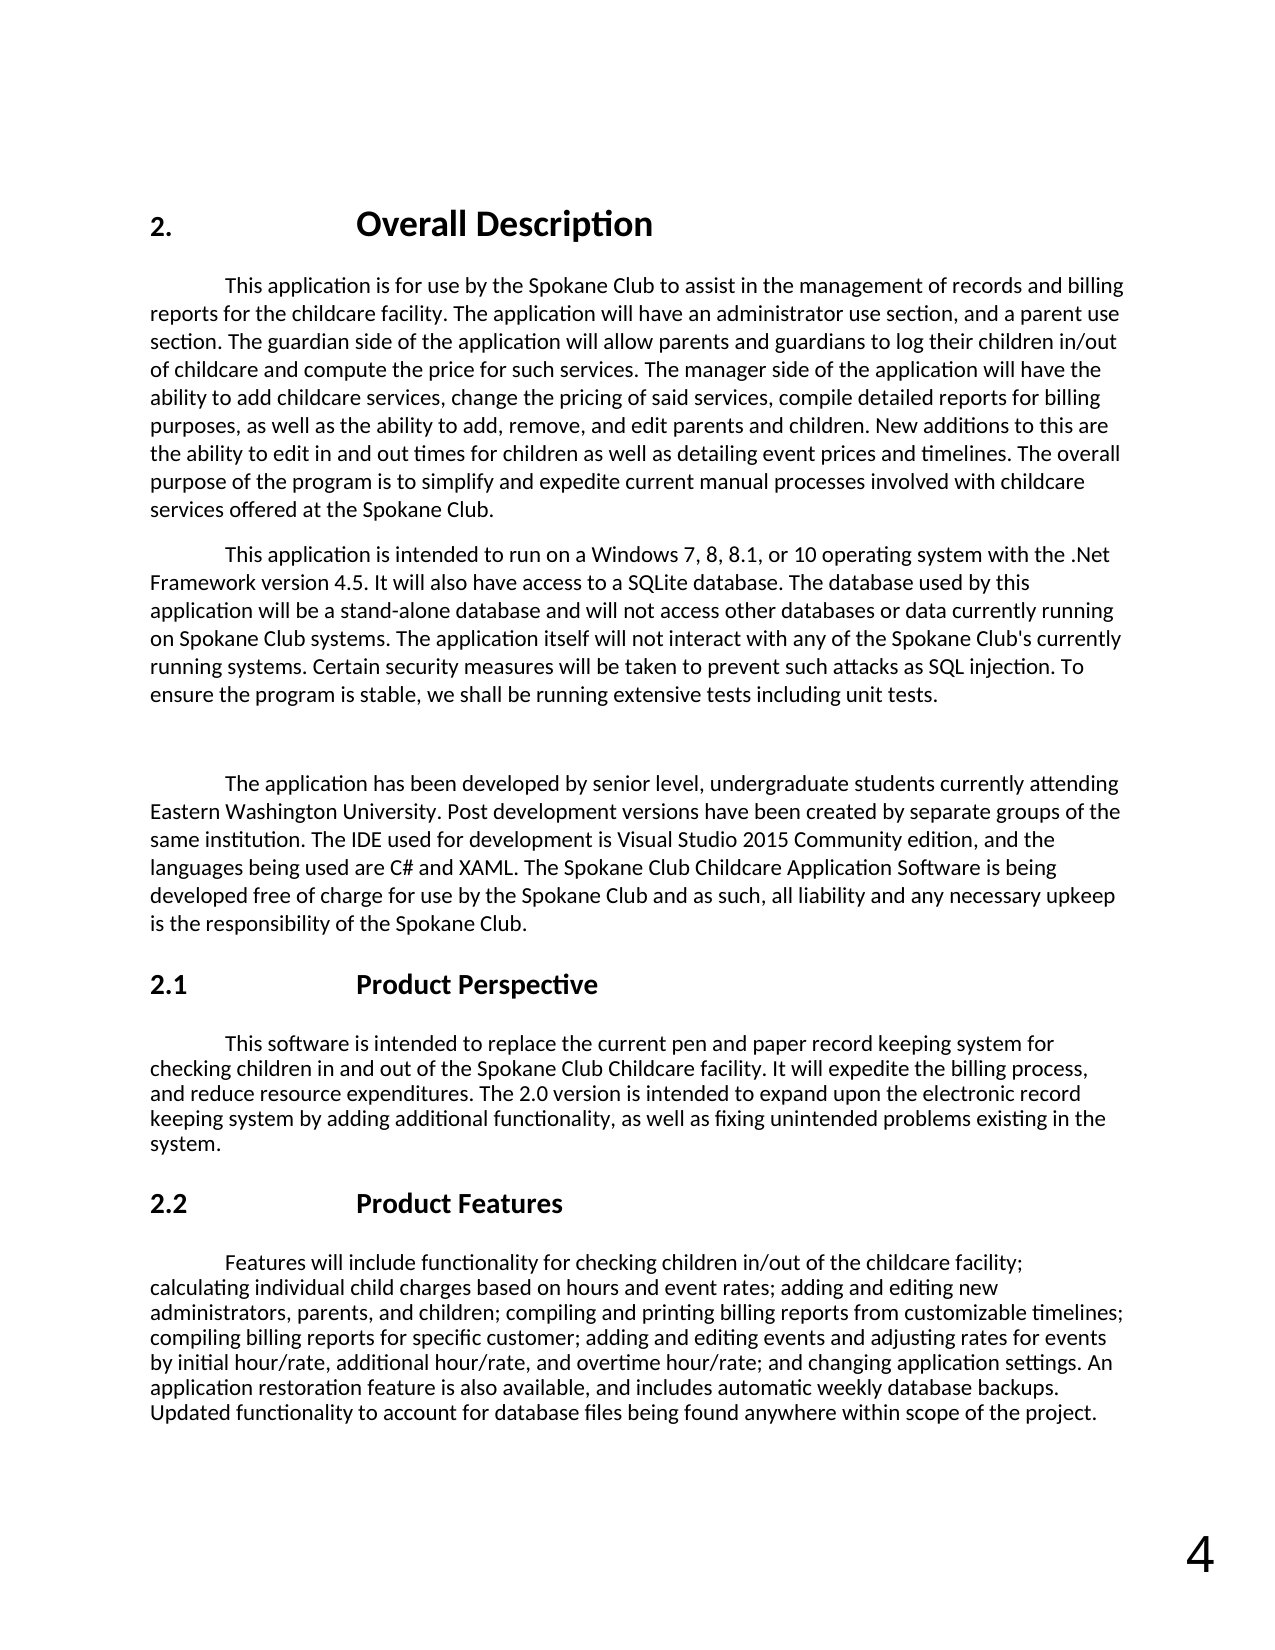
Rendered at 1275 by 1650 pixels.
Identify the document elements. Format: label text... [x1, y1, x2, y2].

text This application is intended to run on a Windows 7, 8, 8.1, or 10 operating system with the .Net Framework version 4.5. It will also have access to a SQLite database. The database used by this application will be a stand-alone database and will not access other databases or data currently running on Spokane Club systems. The application itself will not interact with any of the Spokane Club's currently running systems. Certain security measures will be taken to prevent such attacks as SQL injection. To ensure the program is stable, we shall be running extensive tests including unit tests. [150, 540, 1125, 708]
subtitle Product Features [150, 1185, 1125, 1221]
text The application has been developed by senior level, undergraduate students currently attending Eastern Washington University. Post development versions have been created by separate groups of the same institution. The IDE used for development is Visual Studio 2015 Community edition, and the languages being used are C# and XAML. The Spokane Club Childcare Application Software is being developed free of charge for use by the Spokane Club and as such, all liability and any necessary upkeep is the responsibility of the Spokane Club. [150, 769, 1125, 937]
subtitle Overall Description [150, 200, 1125, 246]
text This software is intended to replace the current pen and paper record keeping system for checking children in and out of the Spokane Club Childcare facility. It will expedite the billing process, and reduce resource expenditures. The 2.0 version is intended to expand upon the electronic record keeping system by adding additional functionality, as well as fixing unintended problems existing in the system. [150, 1031, 1125, 1156]
text Features will include functionality for checking children in/out of the childcare facility; calculating individual child charges based on hours and event rates; adding and editing new administrators, parents, and children; compiling and printing billing reports from customizable timelines; compiling billing reports for specific customer; adding and editing events and adjusting rates for events by initial hour/rate, additional hour/rate, and overtime hour/rate; and changing application settings. An application restoration feature is also available, and includes automatic weekly database backups. Updated functionality to account for database files being found anywhere within scope of the project. [150, 1250, 1125, 1425]
subtitle Product Perspective [150, 966, 1125, 1002]
text This application is for use by the Spokane Club to assist in the management of records and billing reports for the childcare facility. The application will have an administrator use section, and a parent use section. The guardian side of the application will allow parents and guardians to log their children in/out of childcare and compute the price for such services. The manager side of the application will have the ability to add childcare services, change the pricing of said services, compile detailed reports for billing purposes, as well as the ability to add, remove, and edit parents and children. New additions to this are the ability to edit in and out times for children as well as detailing event prices and timelines. The overall purpose of the program is to simplify and expedite current manual processes involved with childcare services offered at the Spokane Club. [150, 271, 1125, 523]
